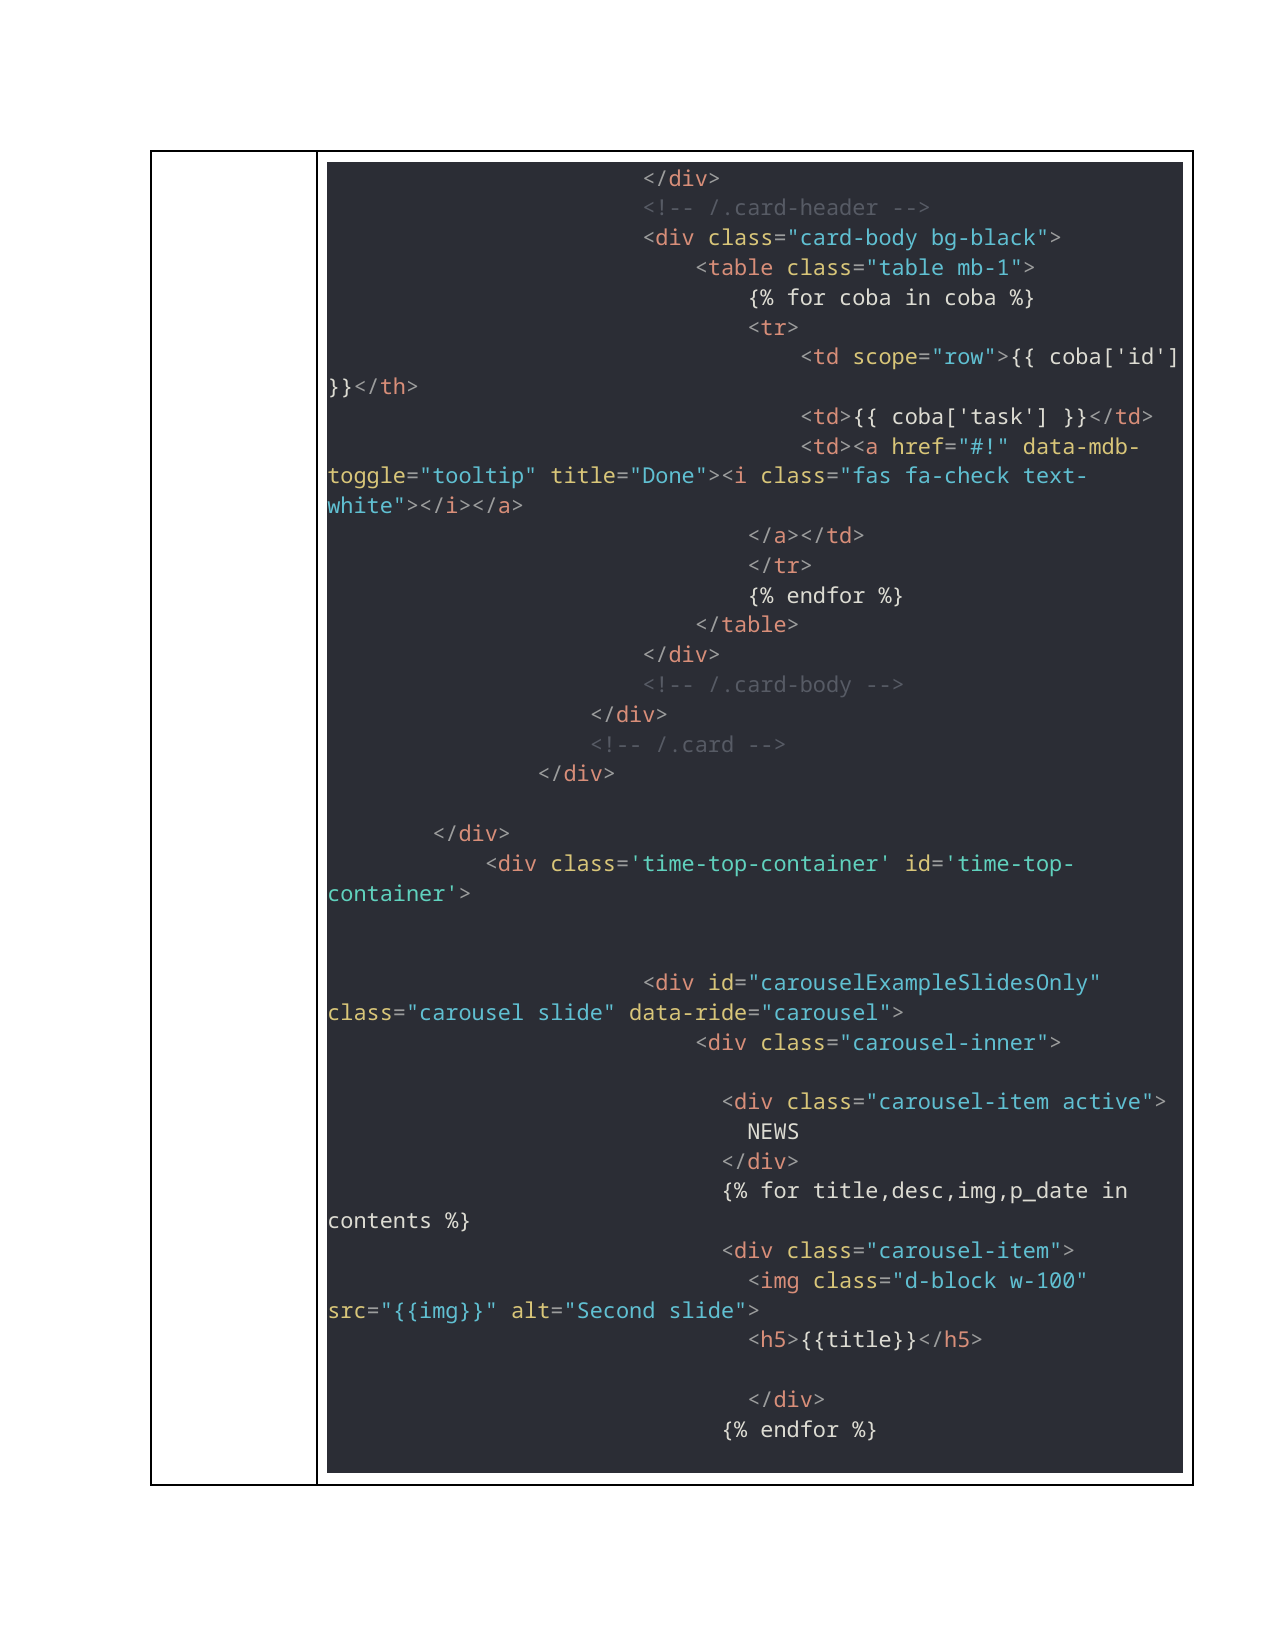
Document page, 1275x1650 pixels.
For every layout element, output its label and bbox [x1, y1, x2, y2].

table_cell [152, 152, 316, 1484]
table_cell [318, 152, 1192, 1484]
